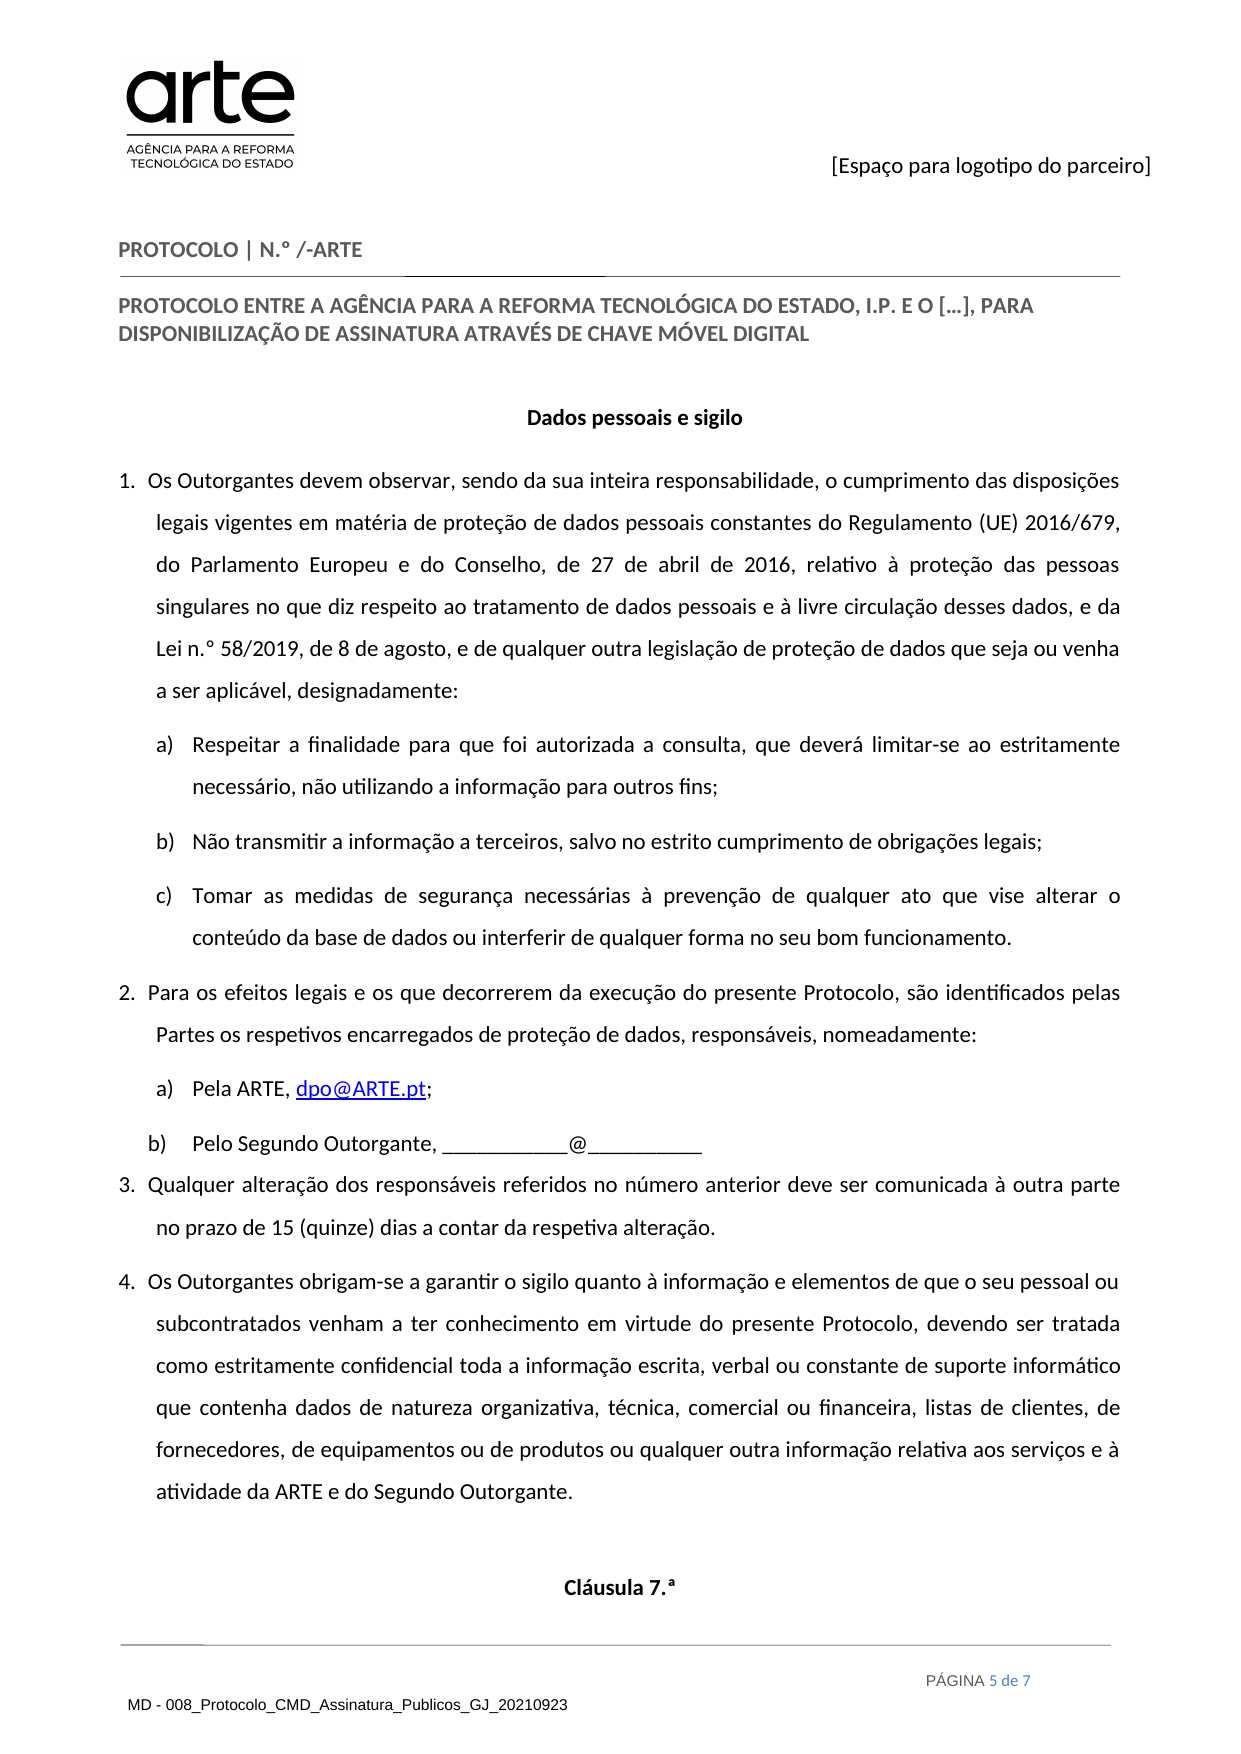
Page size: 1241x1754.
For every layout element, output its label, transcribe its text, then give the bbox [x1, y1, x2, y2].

list Para os efeitos legais e os que decorrerem da execução do presente Protocolo, são identificados pelas Partes os respetivos encarregados de proteção de dados, responsáveis, nomeadamente: [118, 978, 1122, 1048]
list Pela ARTE, dpo@ARTE.pt; [156, 1074, 1122, 1102]
list Pelo Segundo Outorgante, ___________@__________ [148, 1129, 1122, 1157]
picture [118, 57, 303, 174]
text Cláusula 7.ª [118, 1573, 1122, 1601]
list Os Outorgantes obrigam-se a garantir o sigilo quanto à informação e elementos de que o seu pessoal ou subcontratados venham a ter conhecimento em virtude do presente Protocolo, devendo ser tratada como estritamente confidencial toda a informação escrita, verbal ou constante de suporte informático que contenha dados de natureza organizativa, técnica, comercial ou financeira, listas de clientes, de fornecedores, de equipamentos ou de produtos ou qualquer outra informação relativa aos serviços e à atividade da ARTE e do Segundo Outorgante. [118, 1267, 1122, 1505]
text Dados pessoais e sigilo [148, 403, 1122, 431]
list Qualquer alteração dos responsáveis referidos no número anterior deve ser comunicada à outra parte no prazo de 15 (quinze) dias a contar da respetiva alteração. [118, 1171, 1122, 1241]
list Não transmitir a informação a terceiros, salvo no estrito cumprimento de obrigações legais; [156, 827, 1122, 855]
list Tomar as medidas de segurança necessárias à prevenção de qualquer ato que vise alterar o conteúdo da base de dados ou interferir de qualquer forma no seu bom funcionamento. [156, 881, 1122, 951]
list Respeitar a finalidade para que foi autorizada a consulta, que deverá limitar-se ao estritamente necessário, não utilizando a informação para outros fins; [156, 730, 1122, 800]
